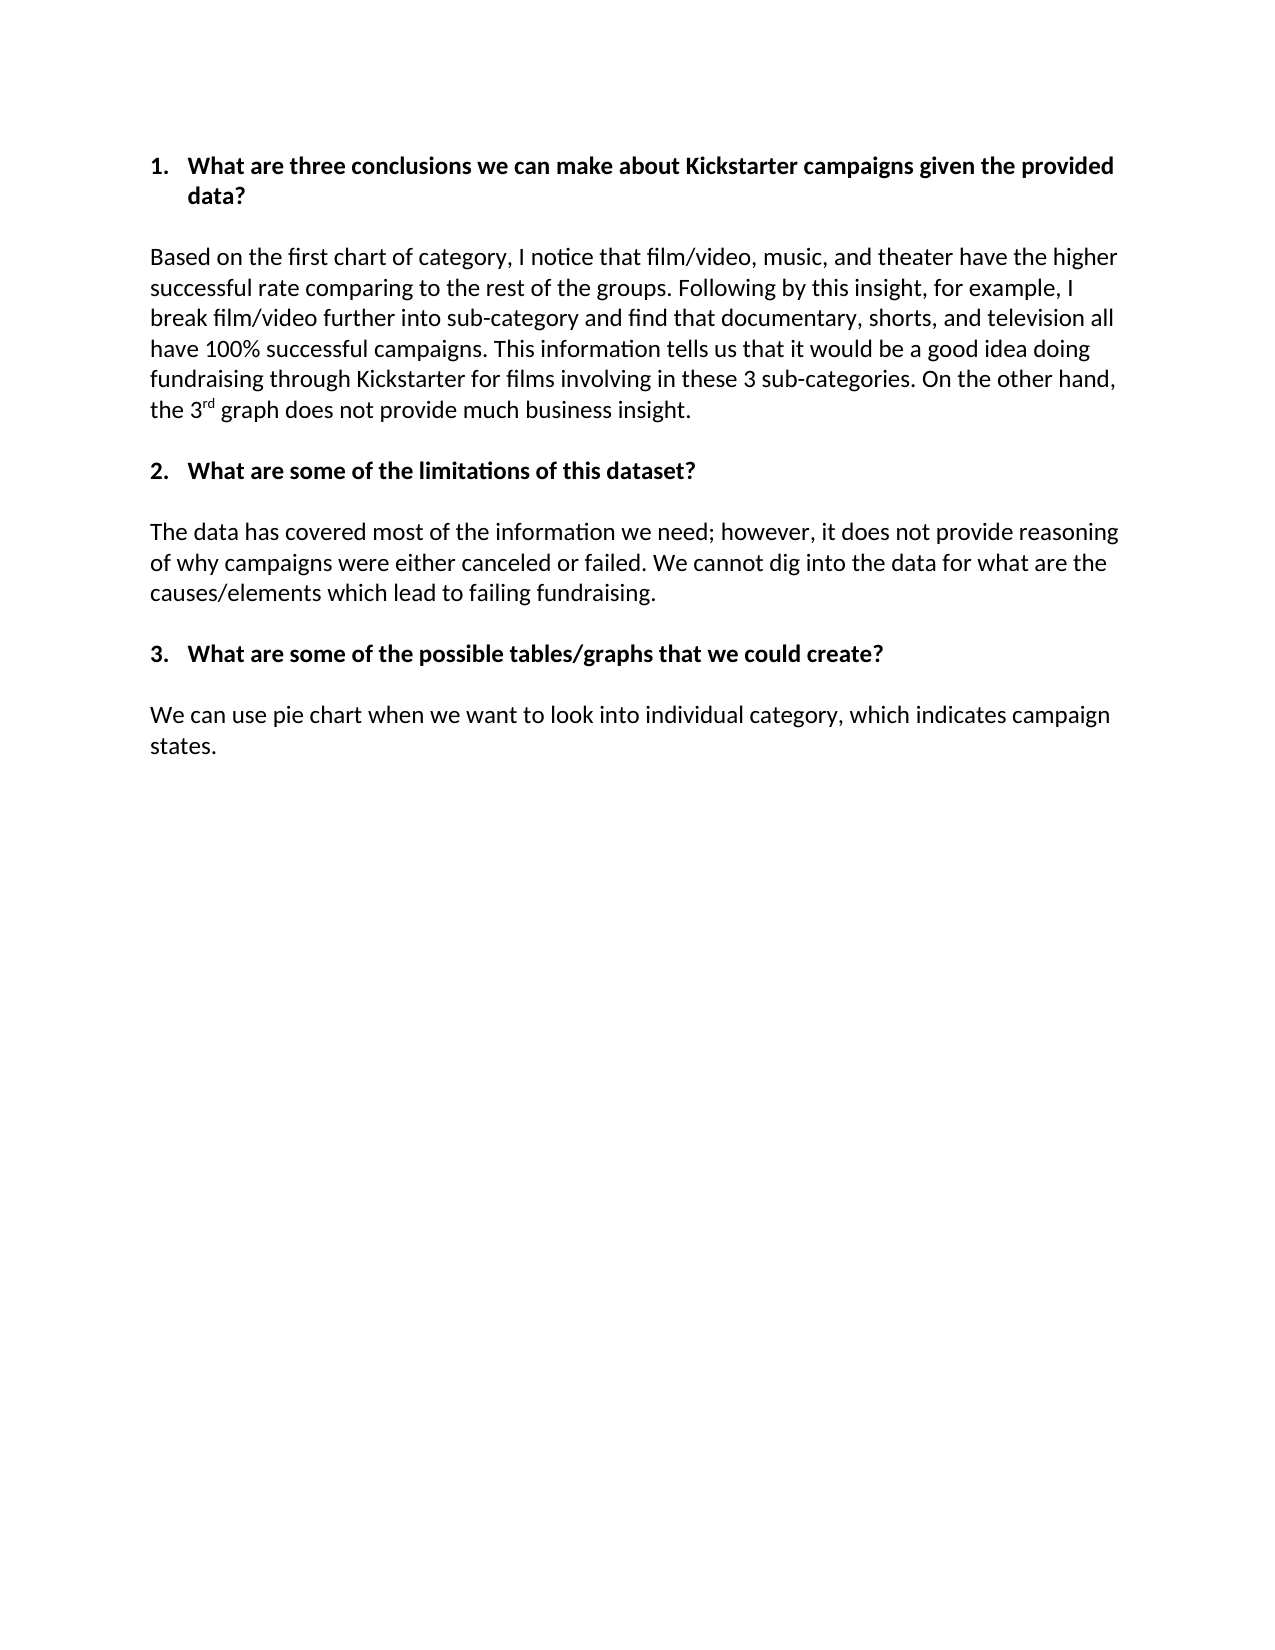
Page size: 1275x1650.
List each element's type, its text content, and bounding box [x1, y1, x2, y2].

list What are some of the possible tables/graphs that we could create? [150, 638, 1125, 669]
text We can use pie chart when we want to look into individual category, which indicates campaign states. [150, 699, 1125, 760]
list What are some of the limitations of this dataset? [150, 455, 1125, 486]
text The data has covered most of the information we need; however, it does not provide reasoning of why campaigns were either canceled or failed. We cannot dig into the data for what are the causes/elements which lead to failing fundraising. [150, 516, 1125, 608]
list What are three conclusions we can make about Kickstarter campaigns given the provided data? [150, 150, 1125, 211]
text Based on the first chart of category, I notice that film/video, music, and theater have the higher successful rate comparing to the rest of the groups. Following by this insight, for example, I break film/video further into sub-category and find that documentary, shorts, and television all have 100% successful campaigns. This information tells us that it would be a good idea doing fundraising through Kickstarter for films involving in these 3 sub-categories. On the other hand, the 3rd graph does not provide much business insight. [150, 242, 1125, 425]
